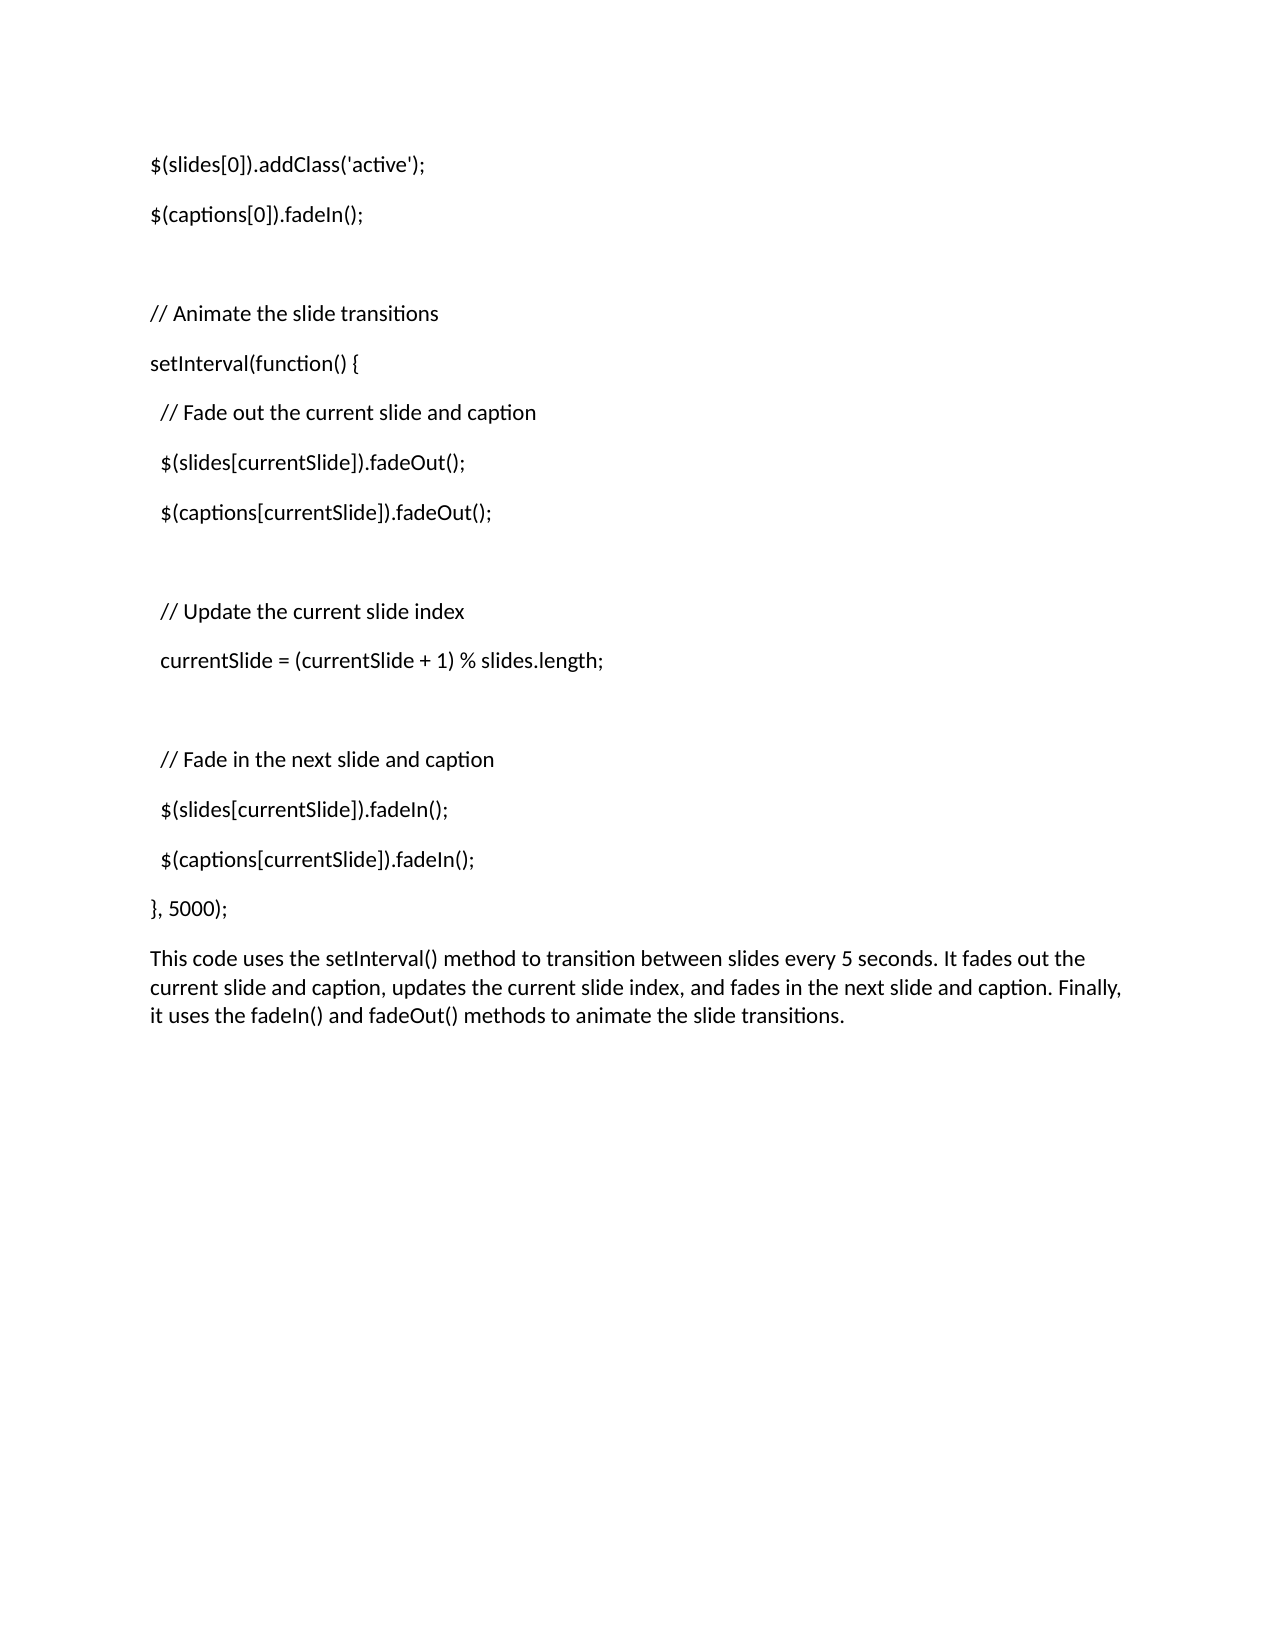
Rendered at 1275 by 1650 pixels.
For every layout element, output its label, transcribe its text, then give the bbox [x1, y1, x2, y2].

text This code uses the setInterval() method to transition between slides every 5 seconds. It fades out the current slide and caption, updates the current slide index, and fades in the next slide and caption. Finally, it uses the fadeIn() and fadeOut() methods to animate the slide transitions. [150, 943, 1125, 1029]
text }, 5000); [150, 894, 1125, 922]
text // Fade in the next slide and caption [150, 745, 1125, 774]
text $(slides[currentSlide]).fadeIn(); [150, 794, 1125, 823]
text // Update the current slide index [150, 596, 1125, 625]
text // Fade out the current slide and caption [150, 398, 1125, 427]
text // Animate the slide transitions [150, 299, 1125, 327]
text $(slides[currentSlide]).fadeOut(); [150, 447, 1125, 476]
text $(captions[currentSlide]).fadeIn(); [150, 844, 1125, 873]
text $(captions[0]).fadeIn(); [150, 199, 1125, 228]
text setInterval(function() { [150, 348, 1125, 377]
text $(captions[currentSlide]).fadeOut(); [150, 497, 1125, 526]
text $(slides[0]).addClass('active'); [150, 150, 1125, 179]
text currentSlide = (currentSlide + 1) % slides.length; [150, 646, 1125, 674]
